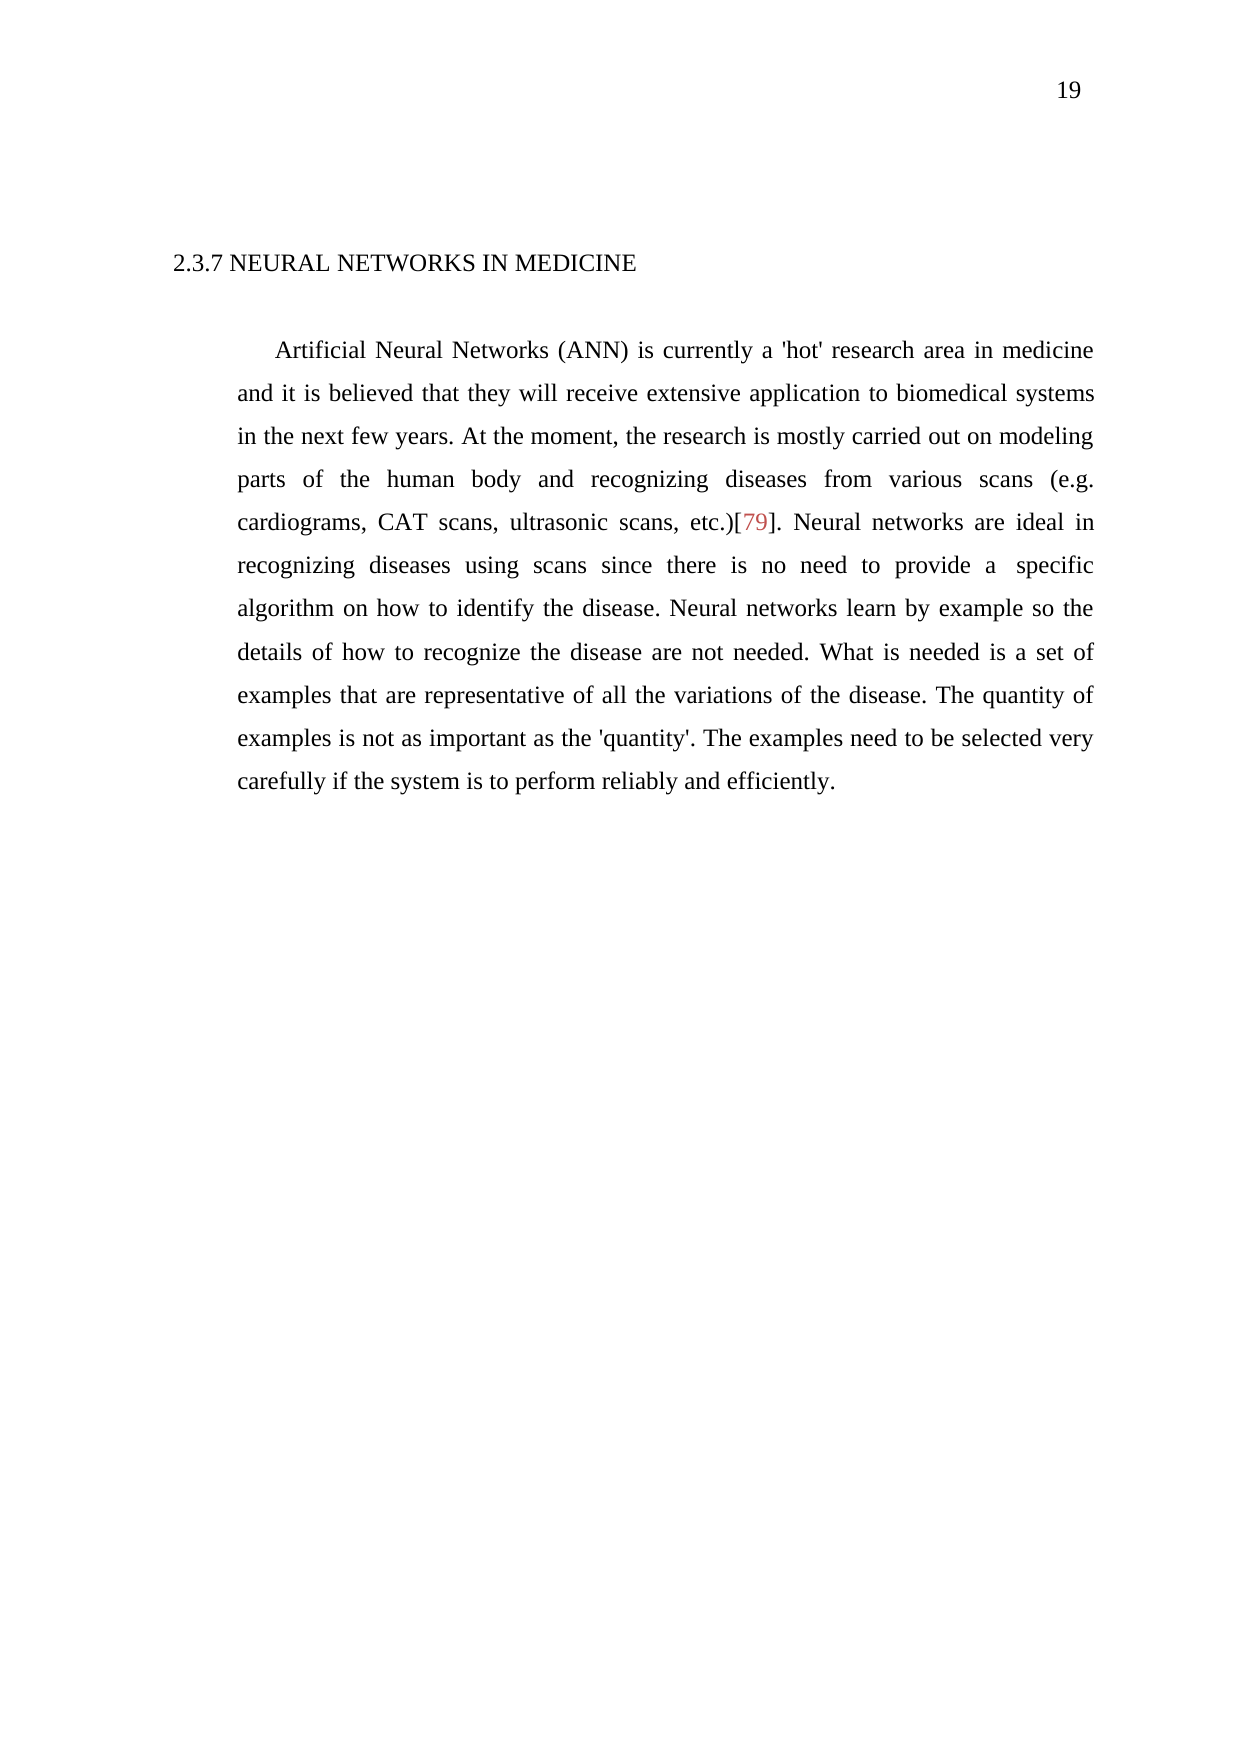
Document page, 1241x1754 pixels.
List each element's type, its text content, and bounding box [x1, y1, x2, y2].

list 2.3.7 NEURAL NETWORKS IN MEDICINE [135, 248, 1192, 277]
text Artificial Neural Networks (ANN) is currently a 'hot' research area in medicine and it is believed that they will receive extensive application to biomedical systems in the next few years. At the moment, the research is mostly carried out on modeling parts of the human body and recognizing diseases from various scans (e.g. cardiograms, CAT scans, ultrasonic scans, etc.)[79]. Neural networks are ideal in recognizing diseases using scans since there is no need to provide a specific algorithm on how to identify the disease. Neural networks learn by example so the details of how to recognize the disease are not needed. What is needed is a set of examples that are representative of all the variations of the disease. The quantity of examples is not as important as the 'quantity'. The examples need to be selected very carefully if the system is to perform reliably and efficiently. [237, 335, 1095, 795]
